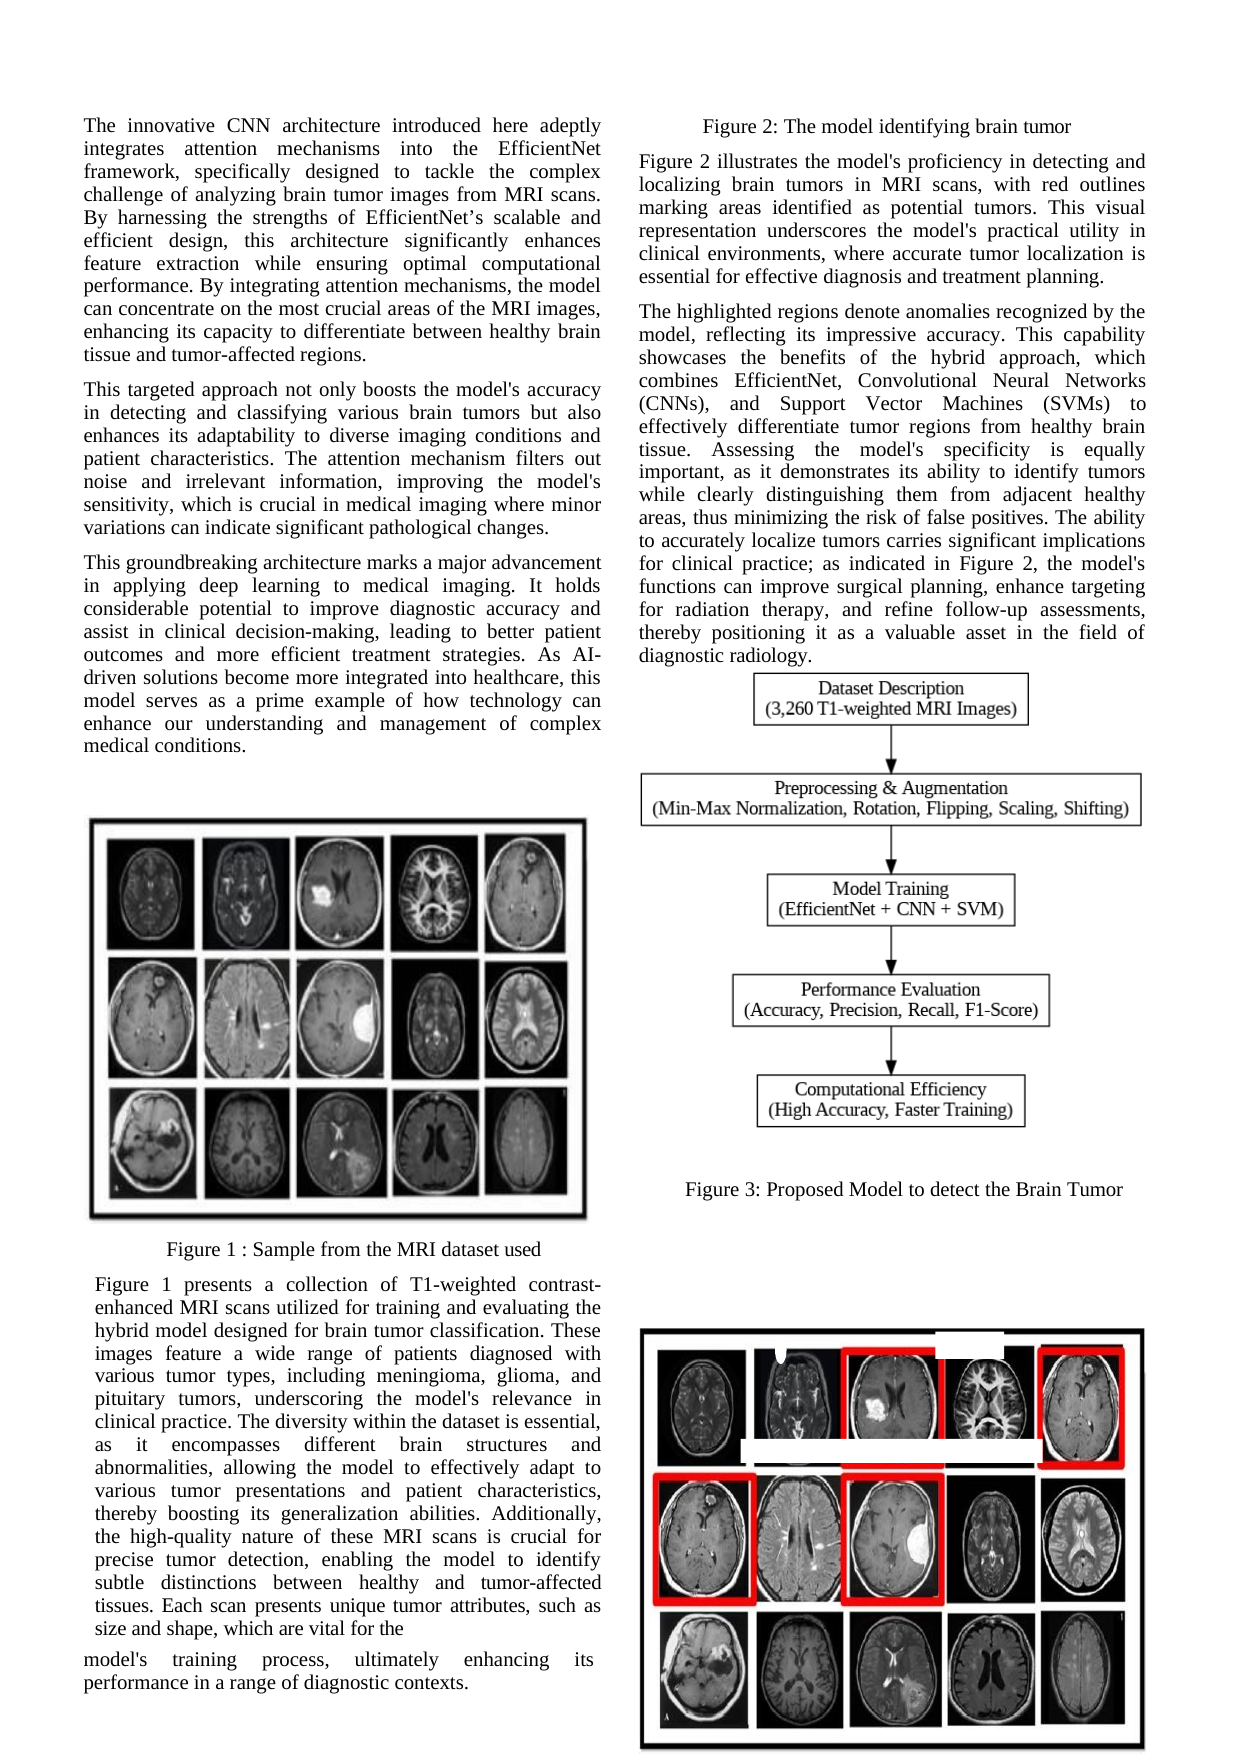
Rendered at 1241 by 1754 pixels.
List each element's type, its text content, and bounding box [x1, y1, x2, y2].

text This targeted approach not only boosts the model's accuracy in detecting and classifying various brain tumors but also enhances its adaptability to diverse imaging conditions and patient characteristics. The attention mechanism filters out noise and irrelevant information, improving the model's sensitivity, which is crucial in medical imaging where minor variations can indicate significant pathological changes. [83, 379, 602, 539]
text Figure 2: The model identifying brain tumor [629, 114, 1157, 138]
text This groundbreaking architecture marks a major advancement in applying deep learning to medical imaging. It holds considerable potential to improve diagnostic accuracy and assist in clinical decision-making, leading to better patient outcomes and more efficient treatment strategies. As AI-driven solutions become more integrated into healthcare, this model serves as a prime example of how technology can enhance our understanding and management of complex medical conditions. [83, 551, 602, 757]
text The highlighted regions denote anomalies recognized by the model, reflecting its impressive accuracy. This capability showcases the benefits of the hybrid approach, which combines EfficientNet, Convolutional Neural Networks (CNNs), and Support Vector Machines (SVMs) to effectively differentiate tumor regions from healthy brain tissue. Assessing the model's specificity is equally important, as it demonstrates its ability to identify tumors while clearly distinguishing them from adjacent healthy areas, thus minimizing the risk of false positives. The ability to accurately localize tumors carries significant implications for clinical practice; as indicated in Figure 2, the model's functions can improve surgical planning, enhance targeting for radiation therapy, and refine follow-up assessments, thereby positioning it as a valuable asset in the field of diagnostic radiology. [638, 300, 1146, 667]
text Figure 1 presents a collection of T1-weighted contrast- enhanced MRI scans utilized for training and evaluating the hybrid model designed for brain tumor classification. These images feature a wide range of patients diagnosed with various tumor types, including meningioma, glioma, and pituitary tumors, underscoring the model's relevance in clinical practice. The diversity within the dataset is essential, as it encompasses different brain structures and abnormalities, allowing the model to effectively adapt to various tumor presentations and patient characteristics, thereby boosting its generalization abilities. Additionally, the high-quality nature of these MRI scans is crucial for precise tumor detection, enabling the model to identify subtle distinctions between healthy and tumor-affected tissues. Each scan presents unique tumor attributes, such as size and shape, which are vital for the [94, 1273, 602, 1639]
picture [640, 672, 1142, 1128]
text The innovative CNN architecture introduced here adeptly integrates attention mechanisms into the EfficientNet framework, specifically designed to tackle the complex challenge of analyzing brain tumor images from MRI scans. By harnessing the strengths of EfficientNet’s scalable and efficient design, this architecture significantly enhances feature extraction while ensuring optimal computational performance. By integrating attention mechanisms, the model can concentrate on the most crucial areas of the MRI images, enhancing its capacity to differentiate between healthy brain tissue and tumor-affected regions. [83, 114, 602, 366]
text Figure 2 illustrates the model's proficiency in detecting and localizing brain tumors in MRI scans, with red outlines marking areas identified as potential tumors. This visual representation underscores the model's practical utility in clinical environments, where accurate tumor localization is essential for effective diagnosis and treatment planning. [638, 151, 1146, 288]
text Figure 3: Proposed Model to detect the Brain Tumor [628, 1177, 1157, 1201]
picture [638, 1328, 1147, 1754]
text model's training process, ultimately enhancing its performance in a range of diagnostic contexts. [83, 1648, 594, 1694]
picture [83, 815, 590, 1224]
